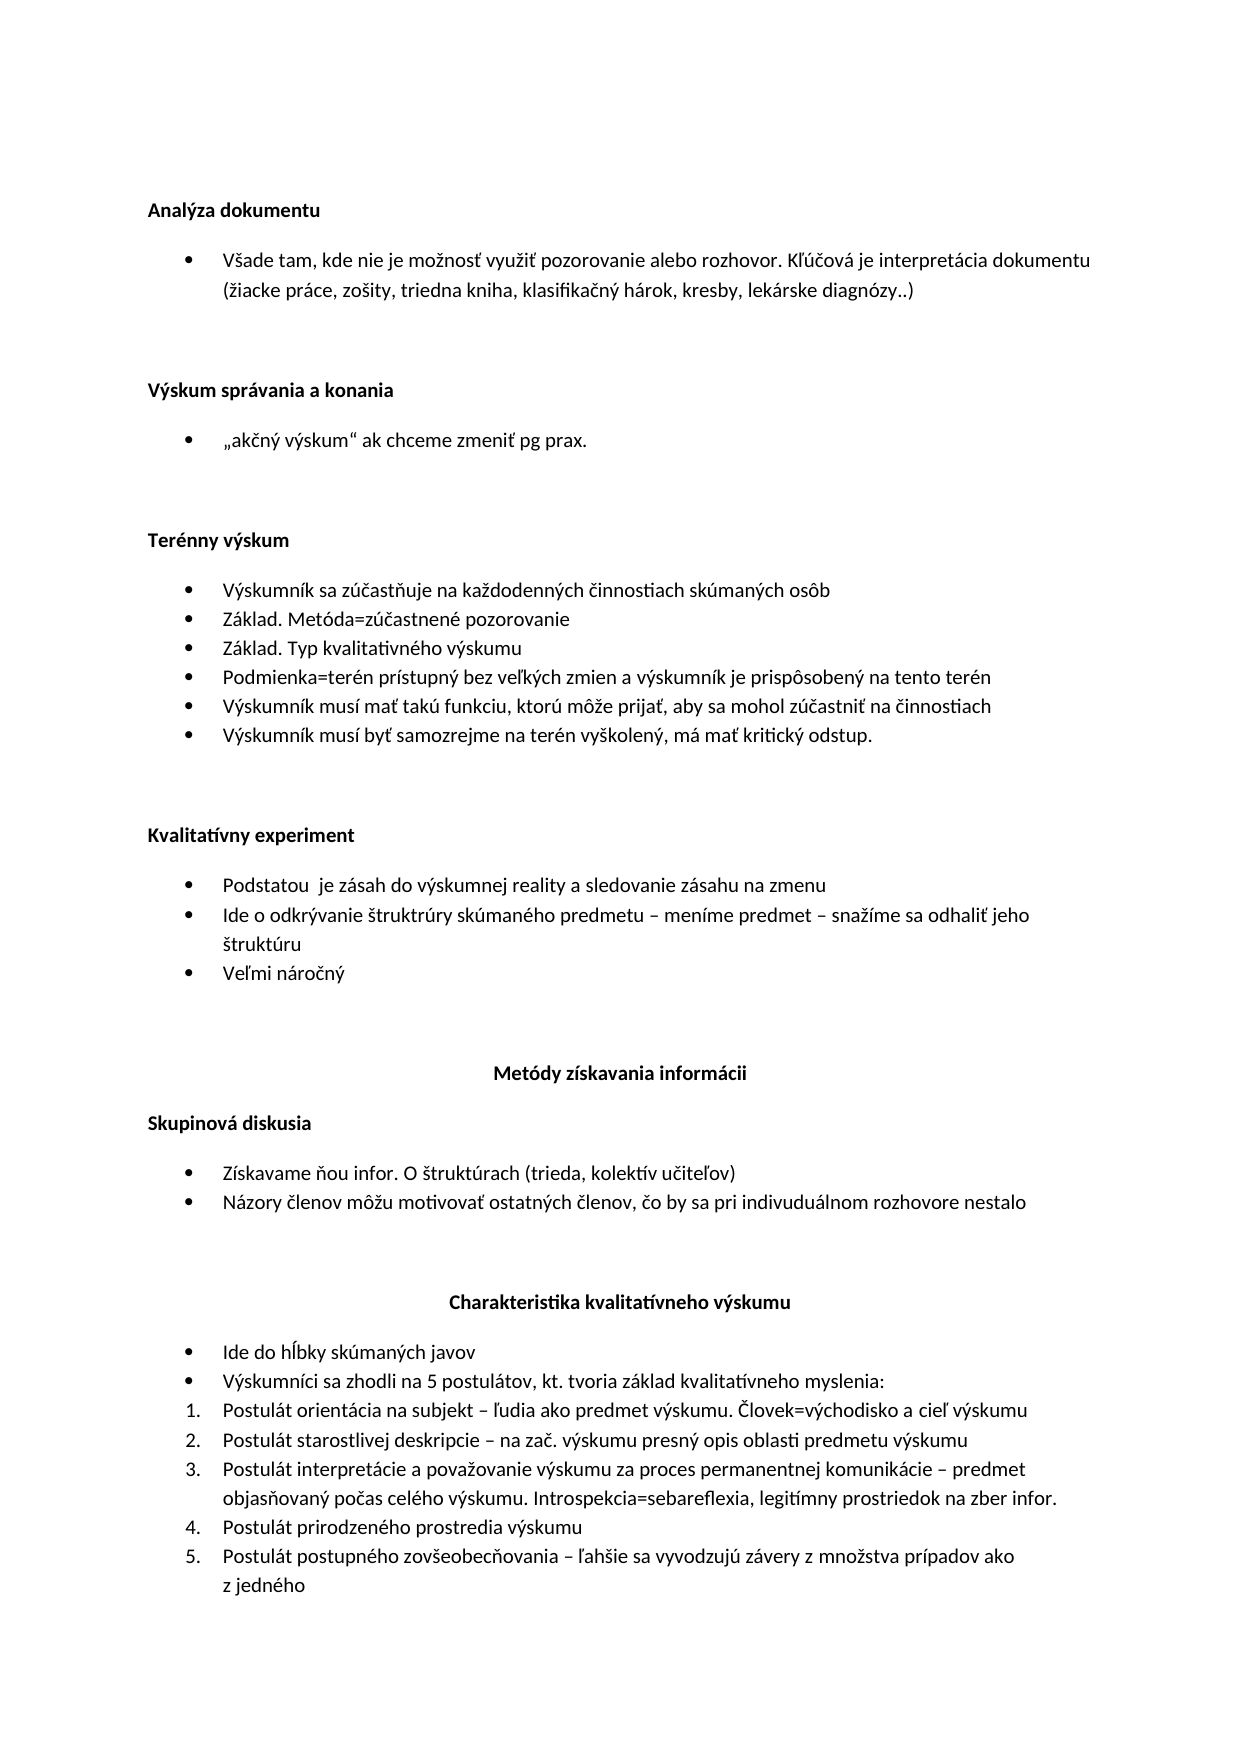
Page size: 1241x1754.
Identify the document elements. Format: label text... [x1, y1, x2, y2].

list Veľmi náročný [185, 960, 1093, 986]
text Výskum správania a konania [148, 377, 1093, 402]
list Výskumník musí byť samozrejme na terén vyškolený, má mať kritický odstup. [185, 723, 1093, 748]
list Postulát orientácia na subjekt – ľudia ako predmet výskumu. Človek=východisko a cieľ výskumu [185, 1398, 1093, 1423]
list Výskumník sa zúčastňuje na každodenných činnostiach skúmaných osôb [185, 577, 1093, 602]
text Kvalitatívny experiment [148, 823, 1093, 848]
text Metódy získavania informácii [148, 1060, 1093, 1086]
list Názory členov môžu motivovať ostatných členov, čo by sa pri indivuduálnom rozhovore nestalo [185, 1189, 1093, 1215]
text Charakteristika kvalitatívneho výskumu [148, 1289, 1093, 1315]
list Postulát starostlivej deskripcie – na zač. výskumu presný opis oblasti predmetu výskumu [185, 1427, 1093, 1452]
list Postulát postupného zovšeobecňovania – ľahšie sa vyvodzujú závery z množstva prípadov ako z jedného [185, 1543, 1093, 1598]
list „akčný výskum“ ak chceme zmeniť pg prax. [185, 427, 1093, 452]
list Všade tam, kde nie je možnosť využiť pozorovanie alebo rozhovor. Kľúčová je interpretácia dokumentu (žiacke práce, zošity, triedna kniha, klasifikačný hárok, kresby, lekárske diagnózy..) [185, 248, 1093, 302]
list Základ. Metóda=zúčastnené pozorovanie [185, 606, 1093, 631]
text Terénny výskum [148, 527, 1093, 552]
list Základ. Typ kvalitativného výskumu [185, 635, 1093, 661]
text Analýza dokumentu [148, 198, 1093, 223]
list Podmienka=terén prístupný bez veľkých zmien a výskumník je prispôsobený na tento terén [185, 664, 1093, 690]
list Ide do hĺbky skúmaných javov [185, 1339, 1093, 1365]
list Výskumník musí mať takú funkciu, ktorú môže prijať, aby sa mohol zúčastniť na činnostiach [185, 693, 1093, 719]
list Podstatou je zásah do výskumnej reality a sledovanie zásahu na zmenu [185, 873, 1093, 898]
list Ide o odkrývanie štruktrúry skúmaného predmetu – meníme predmet – snažíme sa odhaliť jeho štruktúru [185, 902, 1093, 956]
text Skupinová diskusia [148, 1110, 1093, 1136]
list Výskumníci sa zhodli na 5 postulátov, kt. tvoria základ kvalitatívneho myslenia: [185, 1368, 1093, 1394]
list Získavame ňou infor. O štruktúrach (trieda, kolektív učiteľov) [185, 1160, 1093, 1186]
list Postulát interpretácie a považovanie výskumu za proces permanentnej komunikácie – predmet objasňovaný počas celého výskumu. Introspekcia=sebareflexia, legitímny prostriedok na zber infor. [185, 1456, 1093, 1511]
list Postulát prirodzeného prostredia výskumu [185, 1514, 1093, 1540]
